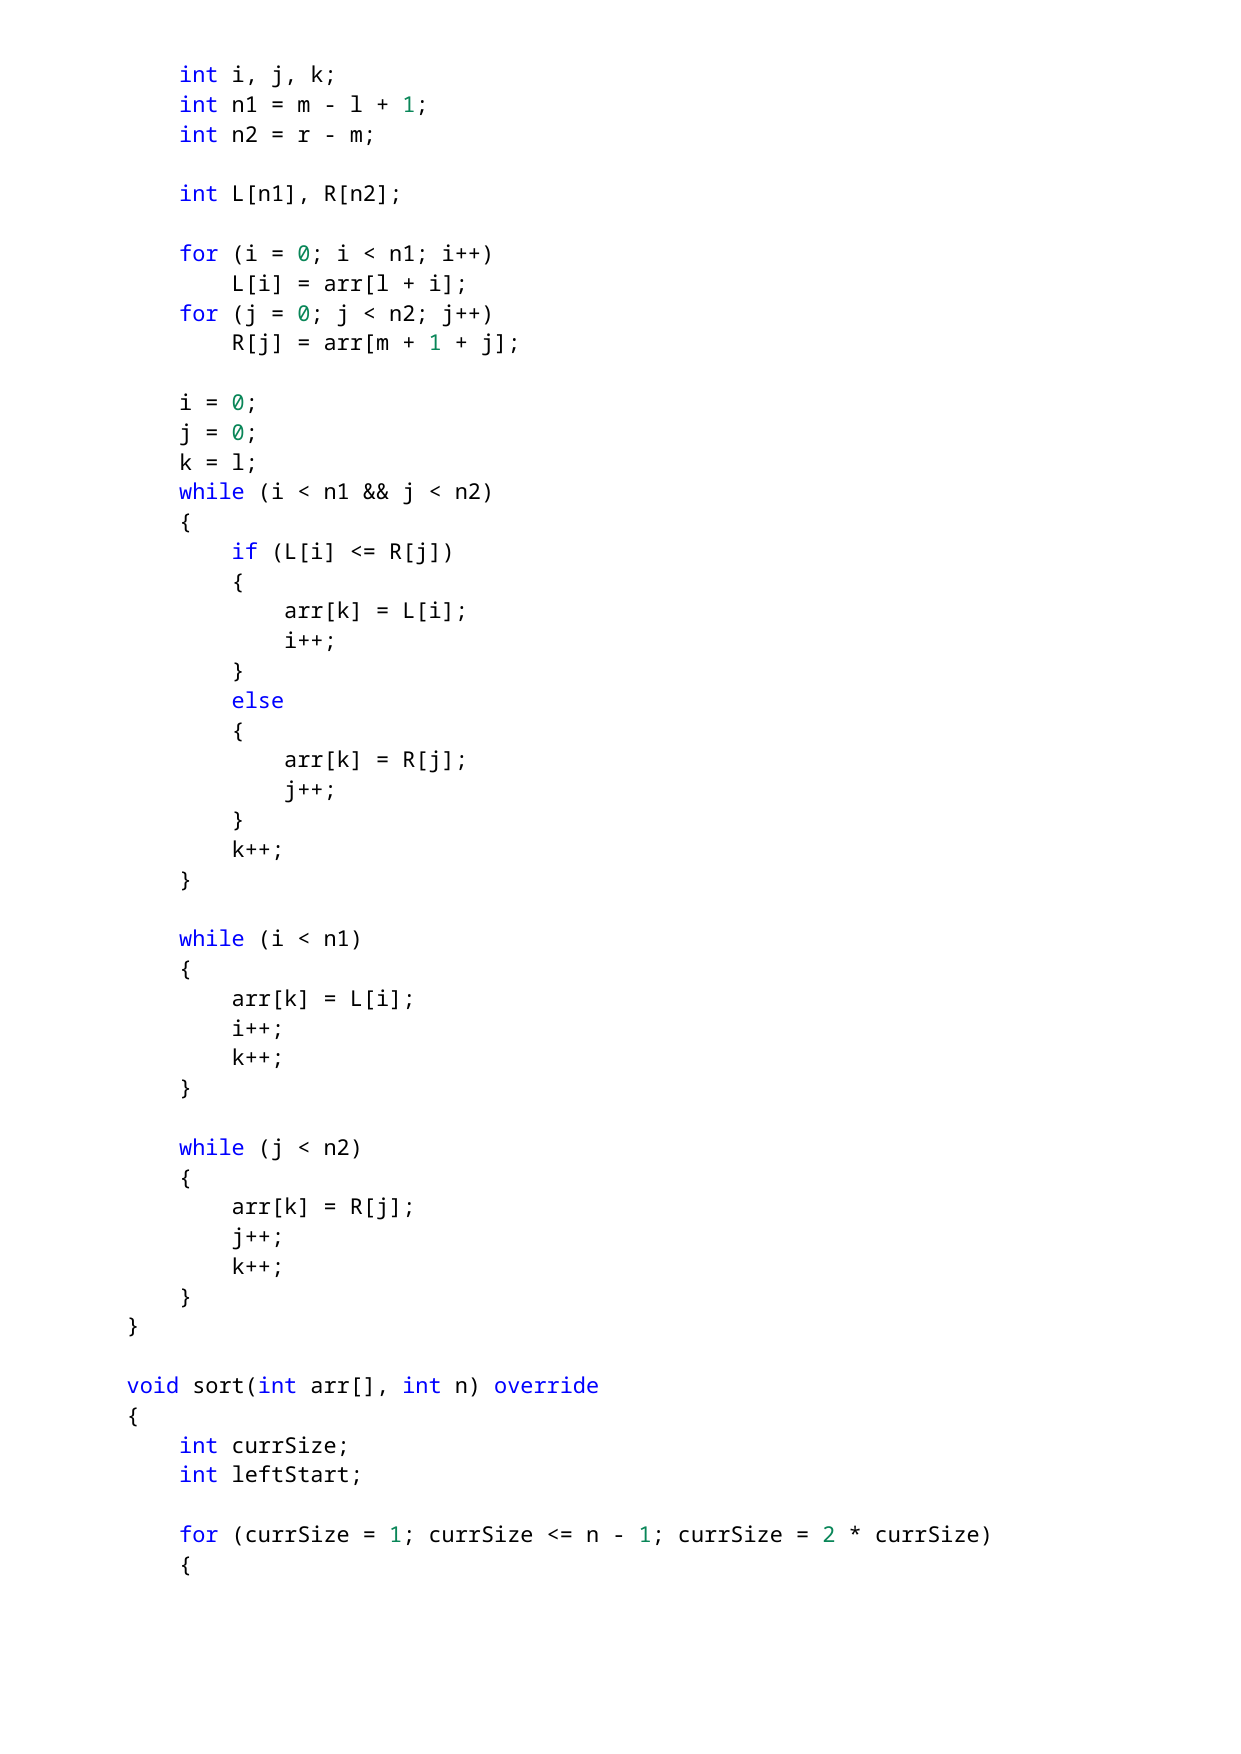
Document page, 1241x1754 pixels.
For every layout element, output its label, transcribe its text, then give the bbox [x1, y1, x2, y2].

text } [74, 655, 1167, 685]
text arr[k] = L[i]; [74, 595, 1167, 625]
text arr[k] = R[j]; [74, 744, 1167, 774]
text { [74, 1161, 1167, 1191]
text k++; [74, 834, 1167, 863]
text } [74, 863, 1167, 893]
text arr[k] = R[j]; [74, 1191, 1167, 1221]
text { [74, 566, 1167, 595]
text int leftStart; [74, 1459, 1167, 1489]
text int n1 = m - l + 1; [74, 89, 1167, 119]
text k++; [74, 1042, 1167, 1072]
text L[i] = arr[l + i]; [74, 268, 1167, 297]
text { [74, 714, 1167, 744]
text { [74, 953, 1167, 983]
text for (i = 0; i < n1; i++) [74, 238, 1167, 268]
text while (i < n1) [74, 923, 1167, 953]
text int currSize; [74, 1429, 1167, 1459]
text int n2 = r - m; [74, 119, 1167, 148]
text k++; [74, 1251, 1167, 1281]
text if (L[i] <= R[j]) [74, 536, 1167, 566]
text j = 0; [74, 417, 1167, 446]
text int L[n1], R[n2]; [74, 178, 1167, 208]
text k = l; [74, 446, 1167, 476]
text } [74, 1281, 1167, 1310]
text } [74, 1310, 1167, 1340]
text else [74, 685, 1167, 714]
text R[j] = arr[m + 1 + j]; [74, 327, 1167, 357]
text { [74, 1400, 1167, 1429]
text } [74, 804, 1167, 834]
text i = 0; [74, 387, 1167, 417]
text i++; [74, 625, 1167, 655]
text int i, j, k; [74, 59, 1167, 89]
text while (i < n1 && j < n2) [74, 476, 1167, 506]
text j++; [74, 774, 1167, 804]
text i++; [74, 1012, 1167, 1042]
text } [74, 1072, 1167, 1102]
text void sort(int arr[], int n) override [74, 1370, 1167, 1400]
text j++; [74, 1221, 1167, 1251]
text while (j < n2) [74, 1132, 1167, 1161]
text for (j = 0; j < n2; j++) [74, 297, 1167, 327]
text { [74, 1549, 1167, 1578]
text { [74, 506, 1167, 536]
text for (currSize = 1; currSize <= n - 1; currSize = 2 * currSize) [74, 1519, 1167, 1549]
text arr[k] = L[i]; [74, 983, 1167, 1012]
